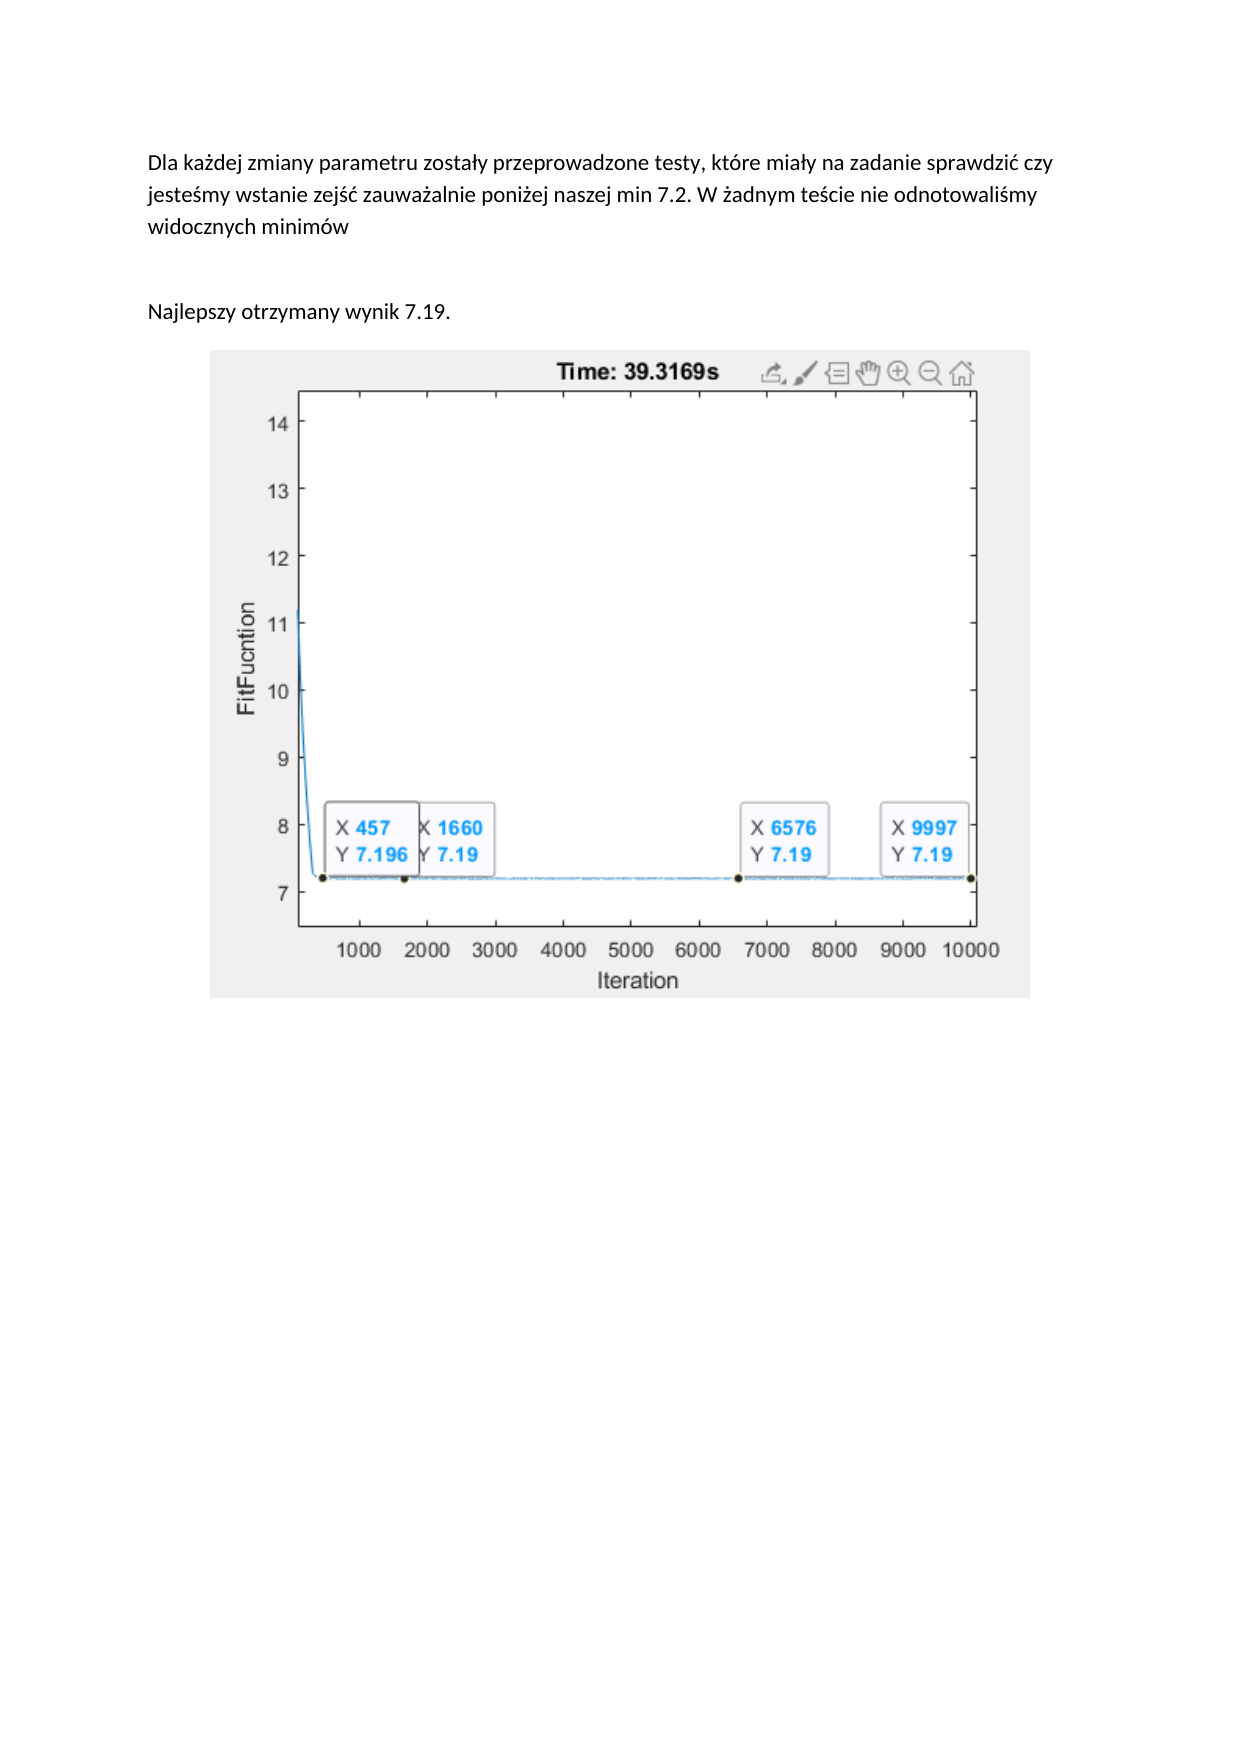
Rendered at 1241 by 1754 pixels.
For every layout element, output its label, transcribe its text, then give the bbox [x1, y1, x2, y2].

text Warto zaznaczyć, że jeżeli nie zależy nam tak bardzo na wyniku jak na czasie można rozważyć zwiększenie szansy na mutacje oraz wartość rozkładu mutacji. Jeżeli natomiast bardziej zależy nam na wyniku to powinniśmy wspomniane przed chwilą parametry zmniejszyć, ale dojście do wyniku zajmie więcej czasu.Dla każdej zmiany parametru zostały przeprowadzone testy, które miały na zadanie sprawdzić czy jesteśmy wstanie zejść zauważalnie poniżej naszej min 7.2. W żadnym teście nie odnotowaliśmy widocznych minimów [148, 148, 1093, 272]
text Najlepszy otrzymany wynik 7.19. [148, 297, 1093, 325]
picture [209, 350, 1031, 998]
